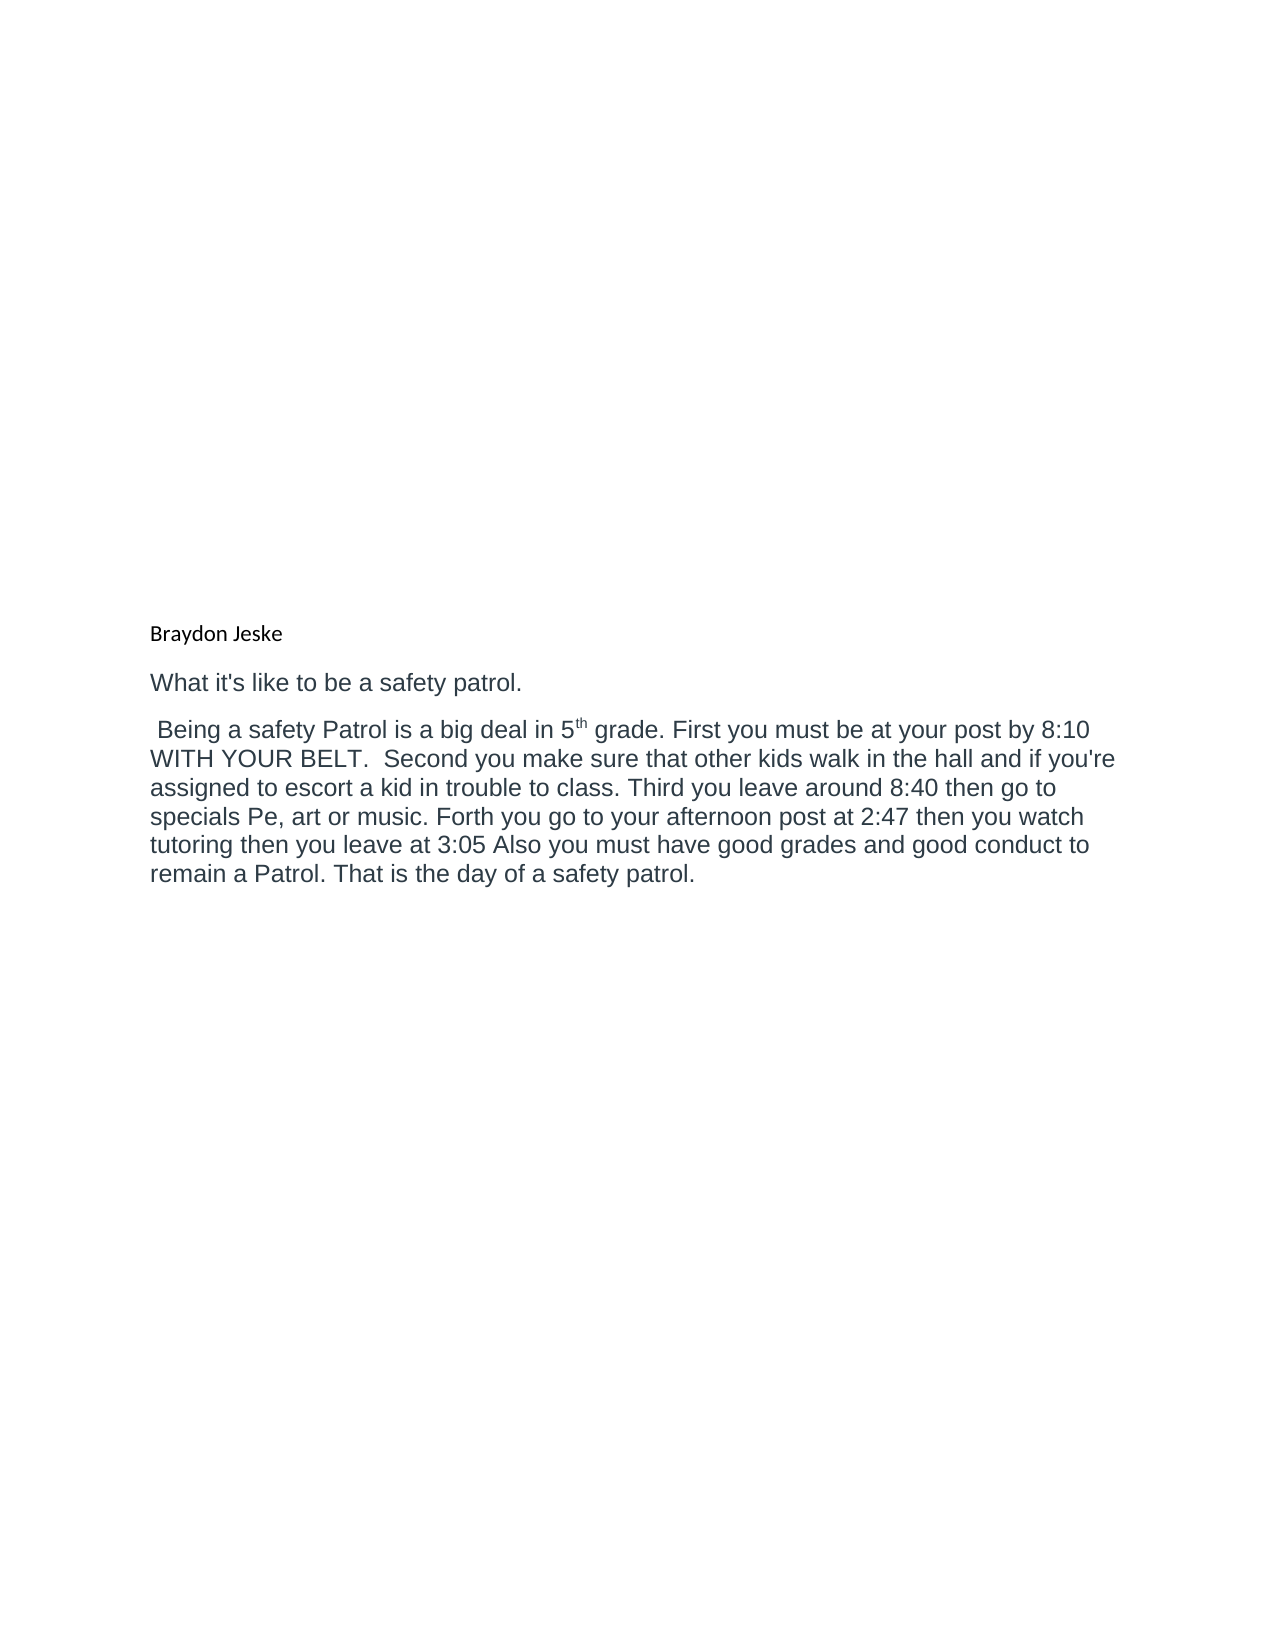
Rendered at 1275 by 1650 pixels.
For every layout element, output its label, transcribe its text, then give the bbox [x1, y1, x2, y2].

text What it's like to be a safety patrol. [150, 668, 1125, 696]
text Braydon Jeske [150, 619, 1125, 647]
text Being a safety Patrol is a big deal in 5th grade. First you must be at your post by 8:10 WITH YOUR BELT. Second you make sure that other kids walk in the hall and if you're assigned to escort a kid in trouble to class. Third you leave around 8:40 then go to specials Pe, art or music. Forth you go to your afternoon post at 2:47 then you watch tutoring then you leave at 3:05 Also you must have good grades and good conduct to remain a Patrol. That is the day of a safety patrol. [150, 715, 1125, 888]
